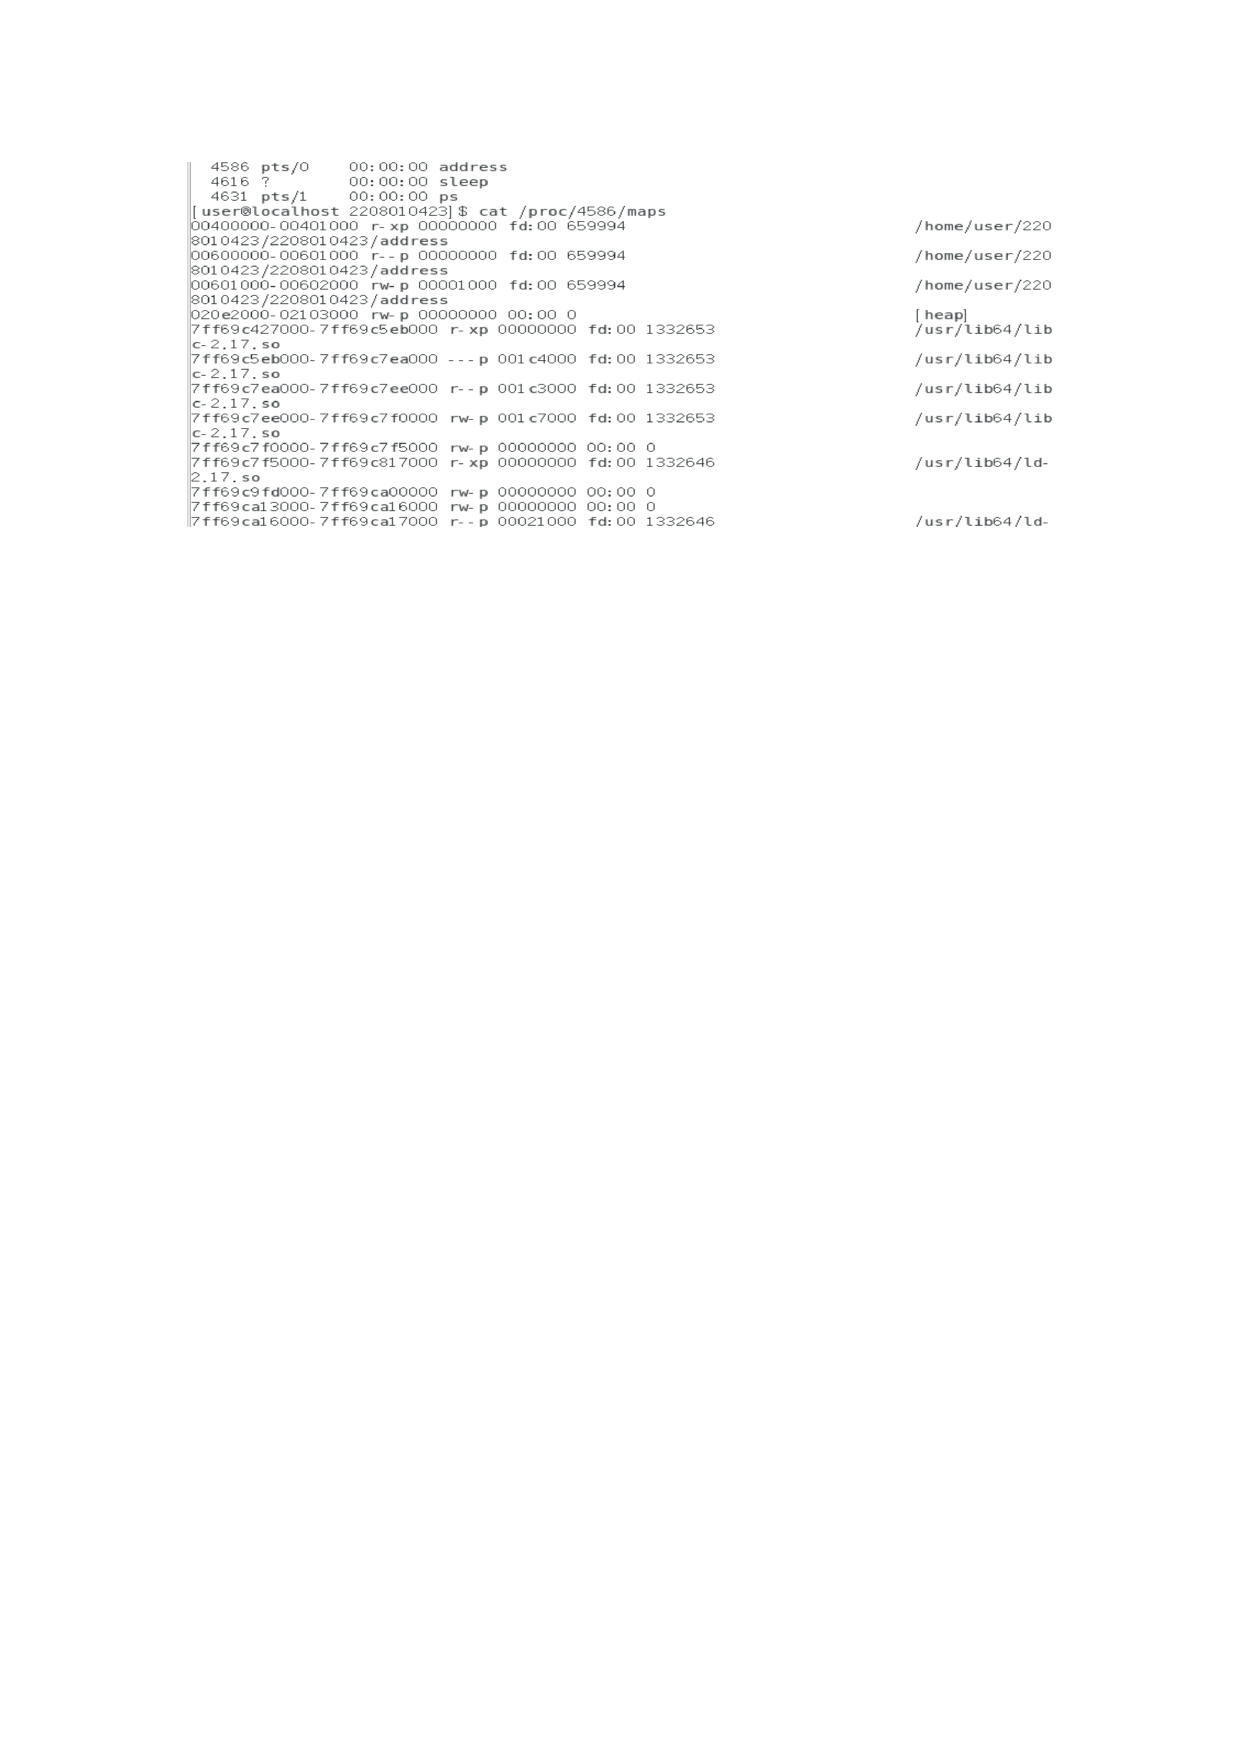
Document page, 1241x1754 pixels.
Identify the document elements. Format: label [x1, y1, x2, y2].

picture [187, 162, 1053, 527]
